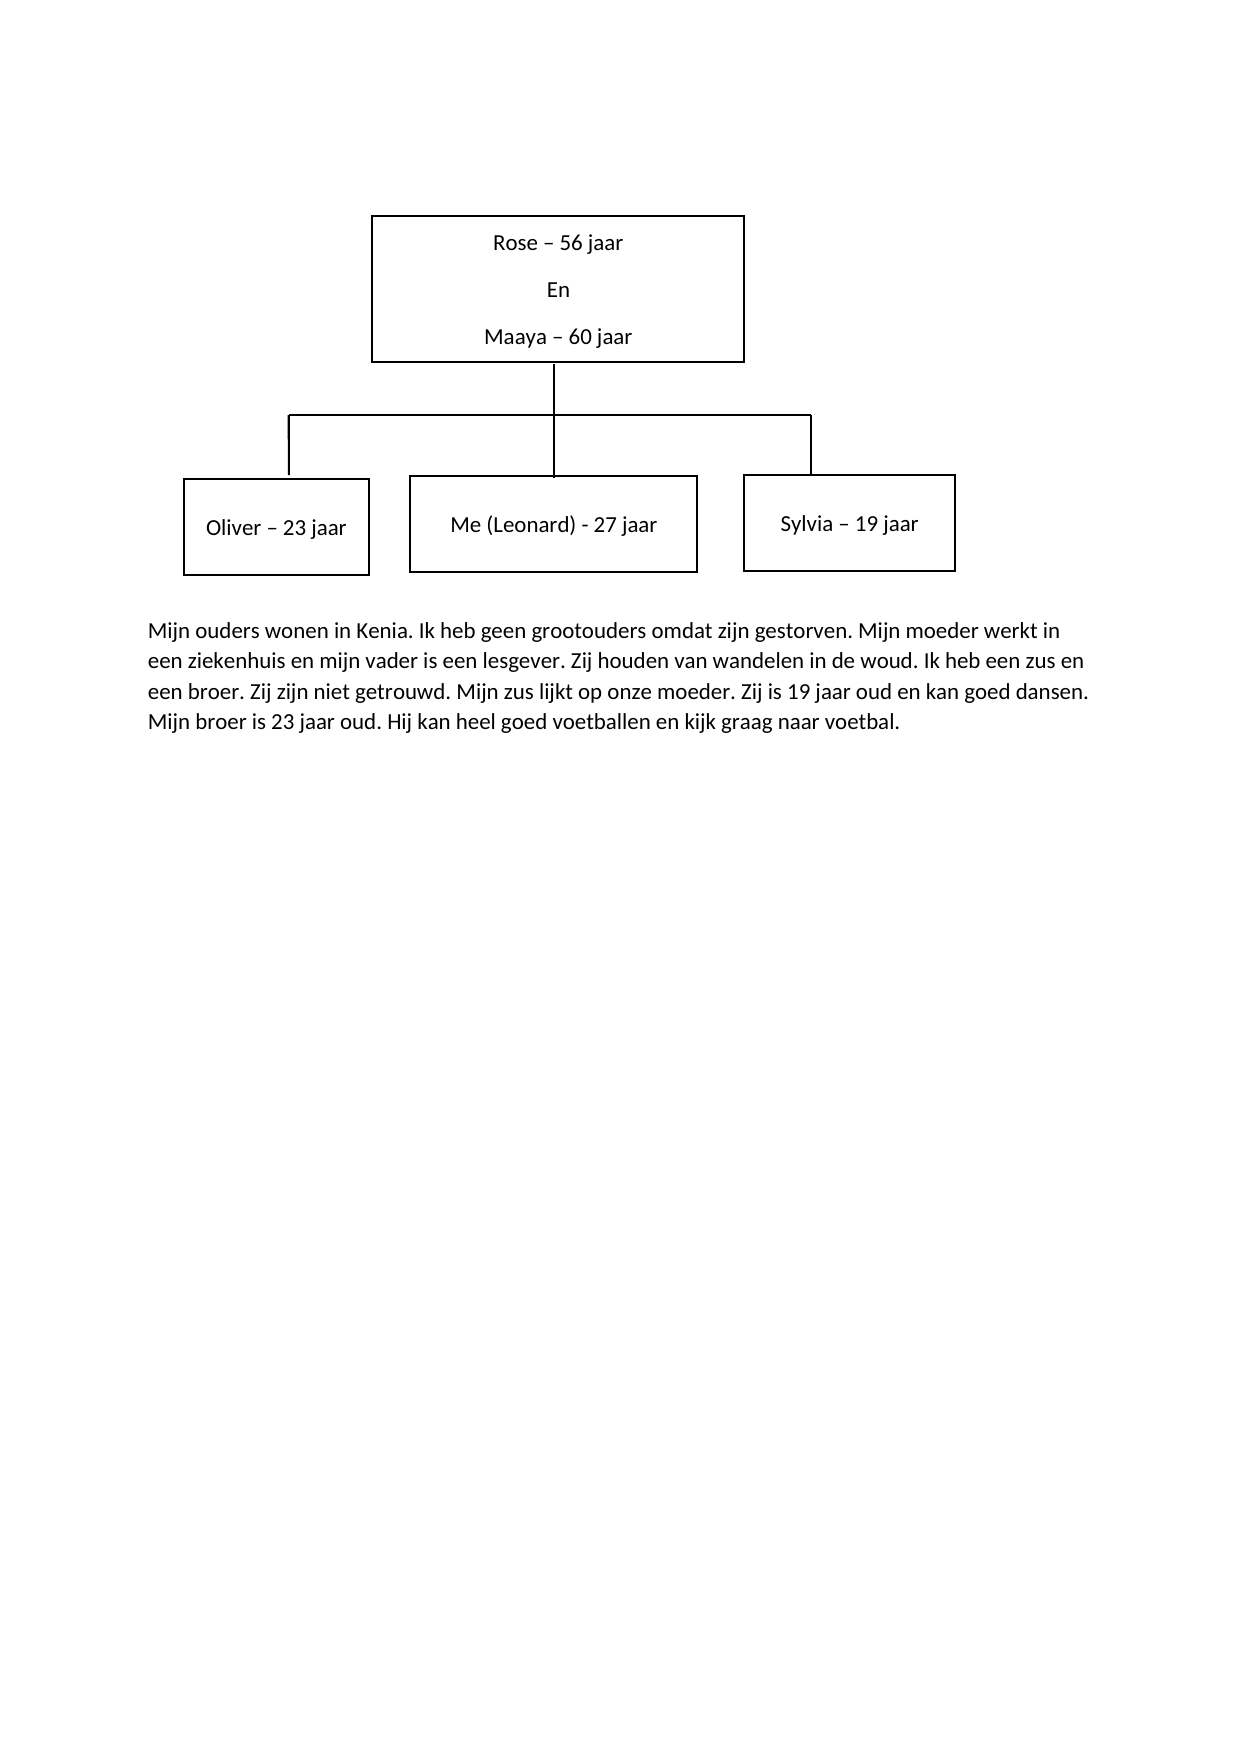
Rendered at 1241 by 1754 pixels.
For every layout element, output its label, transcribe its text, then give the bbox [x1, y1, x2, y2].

text Mijn ouders wonen in Kenia. Ik heb geen grootouders omdat zijn gestorven. Mijn moeder werkt in een ziekenhuis en mijn vader is een lesgever. Zij houden van wandelen in de woud. Ik heb een zus en een broer. Zij zijn niet getrouwd. Mijn zus lijkt op onze moeder. Zij is 19 jaar oud en kan goed dansen. Mijn broer is 23 jaar oud. Hij kan heel goed voetballen en kijk graag naar voetbal. [148, 616, 1093, 735]
